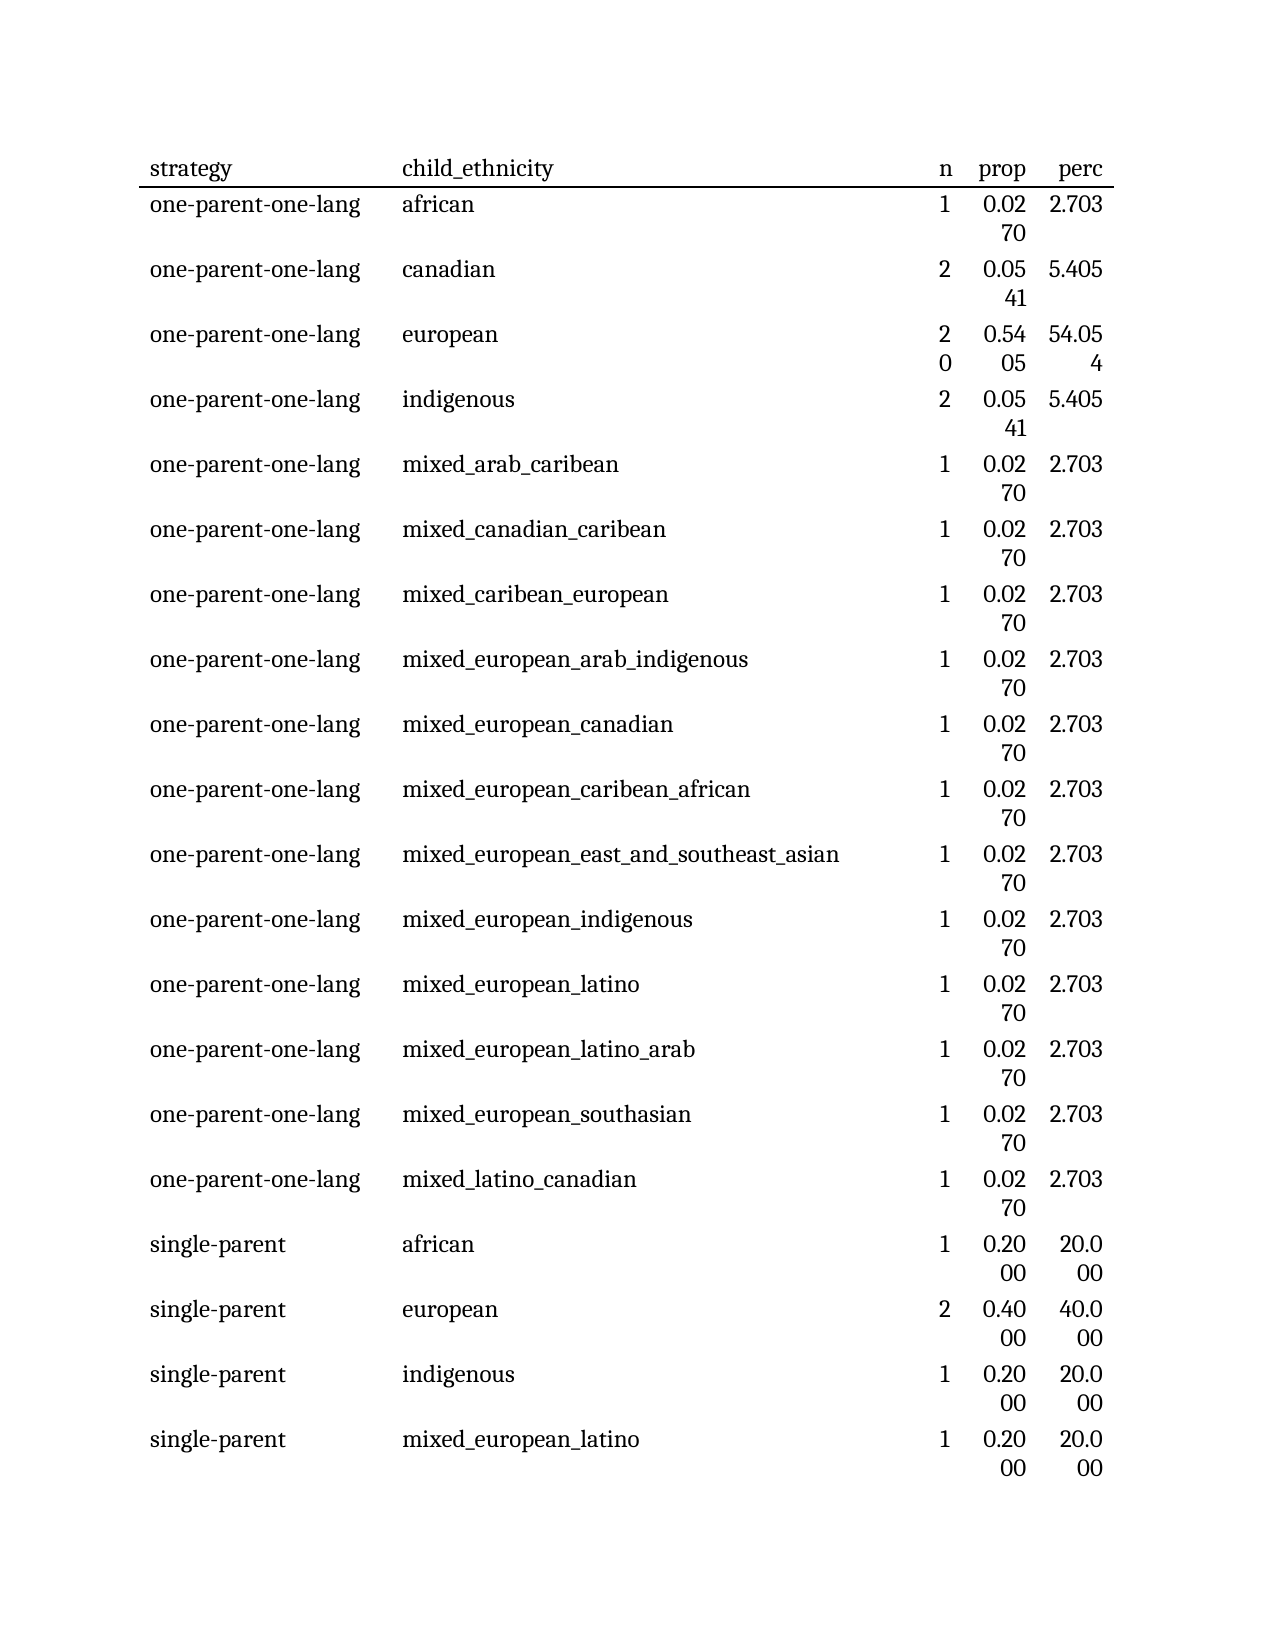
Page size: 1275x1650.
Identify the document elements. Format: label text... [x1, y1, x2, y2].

table_cell 0.4000 [960, 1291, 1037, 1356]
table_cell 0.0541 [960, 251, 1037, 316]
table_cell 40.000 [1037, 1291, 1114, 1356]
table_cell mixed_european_arab_indigenous [391, 641, 928, 706]
table_cell 1 [928, 1356, 960, 1421]
table_cell 1 [928, 901, 960, 966]
table_cell african [391, 1226, 928, 1291]
table_cell 0.0541 [960, 381, 1037, 446]
table_cell 1 [928, 706, 960, 771]
table_cell one-parent-one-lang [139, 188, 391, 251]
table_cell mixed_arab_caribean [391, 446, 928, 511]
table_cell one-parent-one-lang [139, 901, 391, 966]
table_cell 0.0270 [960, 706, 1037, 771]
table_cell 0.0270 [960, 576, 1037, 641]
table_cell 0.0270 [960, 511, 1037, 576]
table_cell one-parent-one-lang [139, 381, 391, 446]
table_cell 2.703 [1037, 641, 1114, 706]
table_header n [928, 150, 960, 186]
table_cell one-parent-one-lang [139, 251, 391, 316]
table_cell 1 [928, 1421, 960, 1486]
table_cell one-parent-one-lang [139, 1096, 391, 1161]
table_cell 2.703 [1037, 1031, 1114, 1096]
table_cell indigenous [391, 1356, 928, 1421]
table_cell 0.0270 [960, 901, 1037, 966]
table_cell 0.0270 [960, 1161, 1037, 1226]
table_cell 5.405 [1037, 251, 1114, 316]
table_cell 0.5405 [960, 316, 1037, 381]
table_cell 0.0270 [960, 966, 1037, 1031]
table_cell 1 [928, 511, 960, 576]
table_cell 2.703 [1037, 966, 1114, 1031]
table_cell 2.703 [1037, 771, 1114, 836]
table_cell 54.054 [1037, 316, 1114, 381]
table_cell 0.2000 [960, 1226, 1037, 1291]
table_cell 1 [928, 836, 960, 901]
table_cell european [391, 316, 928, 381]
table_cell single-parent [139, 1291, 391, 1356]
table_cell 0.2000 [960, 1356, 1037, 1421]
table_cell african [391, 188, 928, 251]
table_header child_ethnicity [391, 150, 928, 186]
table_cell one-parent-one-lang [139, 511, 391, 576]
table_cell one-parent-one-lang [139, 836, 391, 901]
table_cell 2.703 [1037, 188, 1114, 251]
table_cell 1 [928, 576, 960, 641]
table_cell european [391, 1291, 928, 1356]
table_cell one-parent-one-lang [139, 641, 391, 706]
table_cell mixed_latino_canadian [391, 1161, 928, 1226]
table_header perc [1037, 150, 1114, 186]
table_cell single-parent [139, 1356, 391, 1421]
table_cell 2.703 [1037, 511, 1114, 576]
table_header prop [960, 150, 1037, 186]
table_cell 1 [928, 1096, 960, 1161]
table_cell 20.000 [1037, 1356, 1114, 1421]
table_cell mixed_european_latino [391, 966, 928, 1031]
table_cell 0.2000 [960, 1421, 1037, 1486]
table_cell mixed_european_latino_arab [391, 1031, 928, 1096]
table_cell 0.0270 [960, 446, 1037, 511]
table_cell 2.703 [1037, 901, 1114, 966]
table_cell one-parent-one-lang [139, 1031, 391, 1096]
table_cell 0.0270 [960, 188, 1037, 251]
table_cell one-parent-one-lang [139, 316, 391, 381]
table_cell mixed_european_east_and_southeast_asian [391, 836, 928, 901]
table_cell 0.0270 [960, 1031, 1037, 1096]
table_cell 2.703 [1037, 1161, 1114, 1226]
table_cell 20 [928, 316, 960, 381]
table_cell 2 [928, 251, 960, 316]
table_cell mixed_european_canadian [391, 706, 928, 771]
table_cell 1 [928, 1161, 960, 1226]
table_cell 20.000 [1037, 1226, 1114, 1291]
table_cell 1 [928, 771, 960, 836]
table_cell 0.0270 [960, 836, 1037, 901]
table_cell mixed_european_caribean_african [391, 771, 928, 836]
table_header strategy [139, 150, 391, 186]
table_cell 2.703 [1037, 706, 1114, 771]
table_cell 2.703 [1037, 446, 1114, 511]
table_cell one-parent-one-lang [139, 1161, 391, 1226]
table_cell 2.703 [1037, 1096, 1114, 1161]
table_cell mixed_european_southasian [391, 1096, 928, 1161]
table_cell mixed_canadian_caribean [391, 511, 928, 576]
table_cell 0.0270 [960, 771, 1037, 836]
table_cell 1 [928, 1226, 960, 1291]
table_cell single-parent [139, 1421, 391, 1486]
table_cell one-parent-one-lang [139, 771, 391, 836]
table_cell 1 [928, 446, 960, 511]
table_cell 1 [928, 188, 960, 251]
table_cell single-parent [139, 1226, 391, 1291]
table_cell mixed_european_indigenous [391, 901, 928, 966]
table_cell 2.703 [1037, 836, 1114, 901]
table_cell 0.0270 [960, 641, 1037, 706]
table_cell 5.405 [1037, 381, 1114, 446]
table_cell one-parent-one-lang [139, 706, 391, 771]
table_cell 2.703 [1037, 576, 1114, 641]
table_cell canadian [391, 251, 928, 316]
table_cell one-parent-one-lang [139, 576, 391, 641]
table_cell 2 [928, 1291, 960, 1356]
table_cell one-parent-one-lang [139, 966, 391, 1031]
table_cell mixed_caribean_european [391, 576, 928, 641]
table_cell 1 [928, 966, 960, 1031]
table_cell indigenous [391, 381, 928, 446]
table_cell 2 [928, 381, 960, 446]
table_cell one-parent-one-lang [139, 446, 391, 511]
table_cell 1 [928, 1031, 960, 1096]
table_cell 0.0270 [960, 1096, 1037, 1161]
table_cell 20.000 [1037, 1421, 1114, 1486]
table_cell mixed_european_latino [391, 1421, 928, 1486]
table_cell 1 [928, 641, 960, 706]
